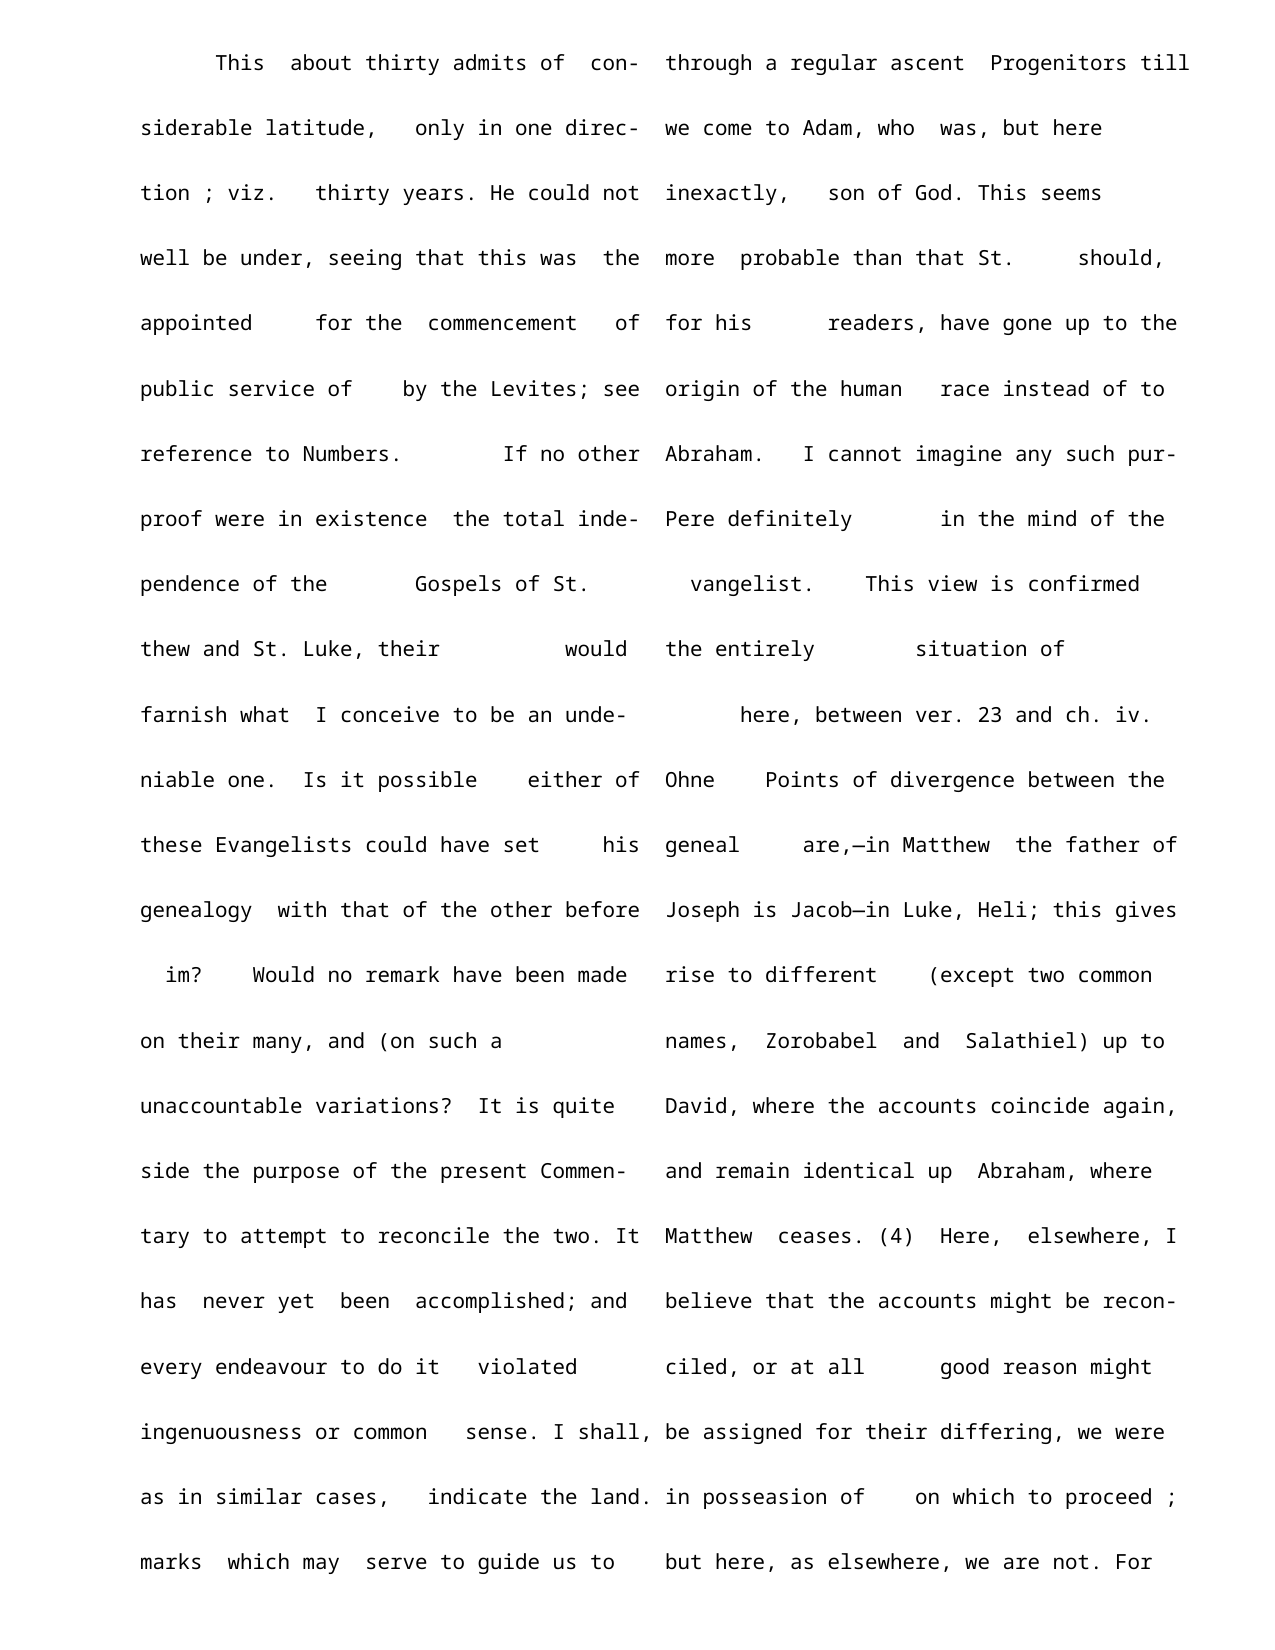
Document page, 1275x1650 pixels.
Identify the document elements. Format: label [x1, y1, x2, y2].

text [15, 15, 1260, 1608]
